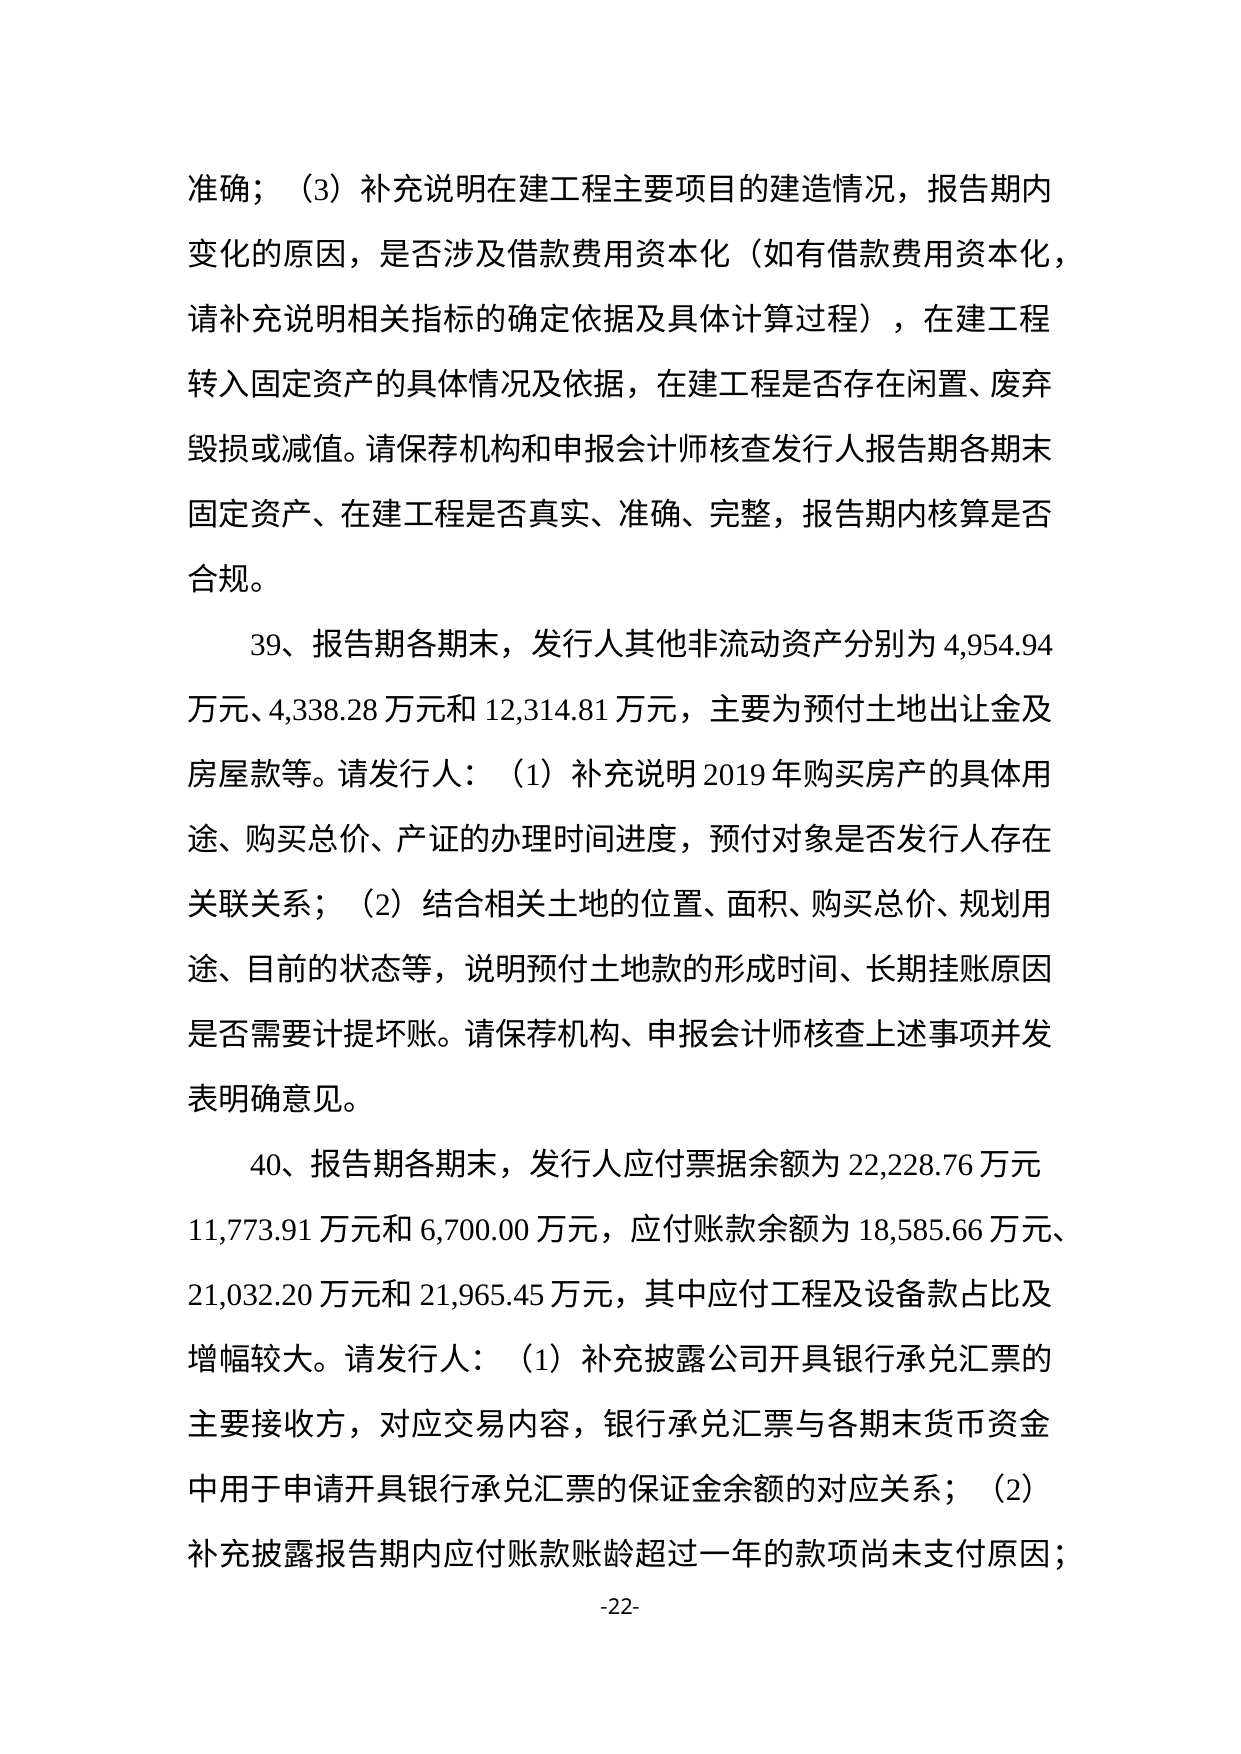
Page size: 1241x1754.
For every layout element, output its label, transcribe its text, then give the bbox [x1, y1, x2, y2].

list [187, 154, 1053, 284]
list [187, 1129, 1053, 1584]
list 38、报告期各期末，发行人固定资产账面价值为62,475.90万元、84,541.21万元、82,541.06万元，在建工程账面价值为20,083.39万元、3,092.08万元和4,562.27 万元。请发行人：（1）说明固定资产规模与公司产能、产销量变动匹配性，固定资产构成与公司所处行业、生产模式匹配性；（2）说明机器设备类固定资产大幅增加的原因，目前的使用状态，相关折旧计提是否准确；（3）补充说明在建工程主要项目的建造情况，报告期内变化的原因，是否涉及借款费用资本化（如有借款费用资本化，请补充说明相关指标的确定依据及具体计算过程），在建工程转入固定资产的具体情况及依据，在建工程是否存在闲置、废弃、毁损或减值。请保荐机构和申报会计师核查发行人报告期各期末固定资产、在建工程是否真实、准确、完整，报告期内核算是否合规。 [187, 284, 1053, 1129]
